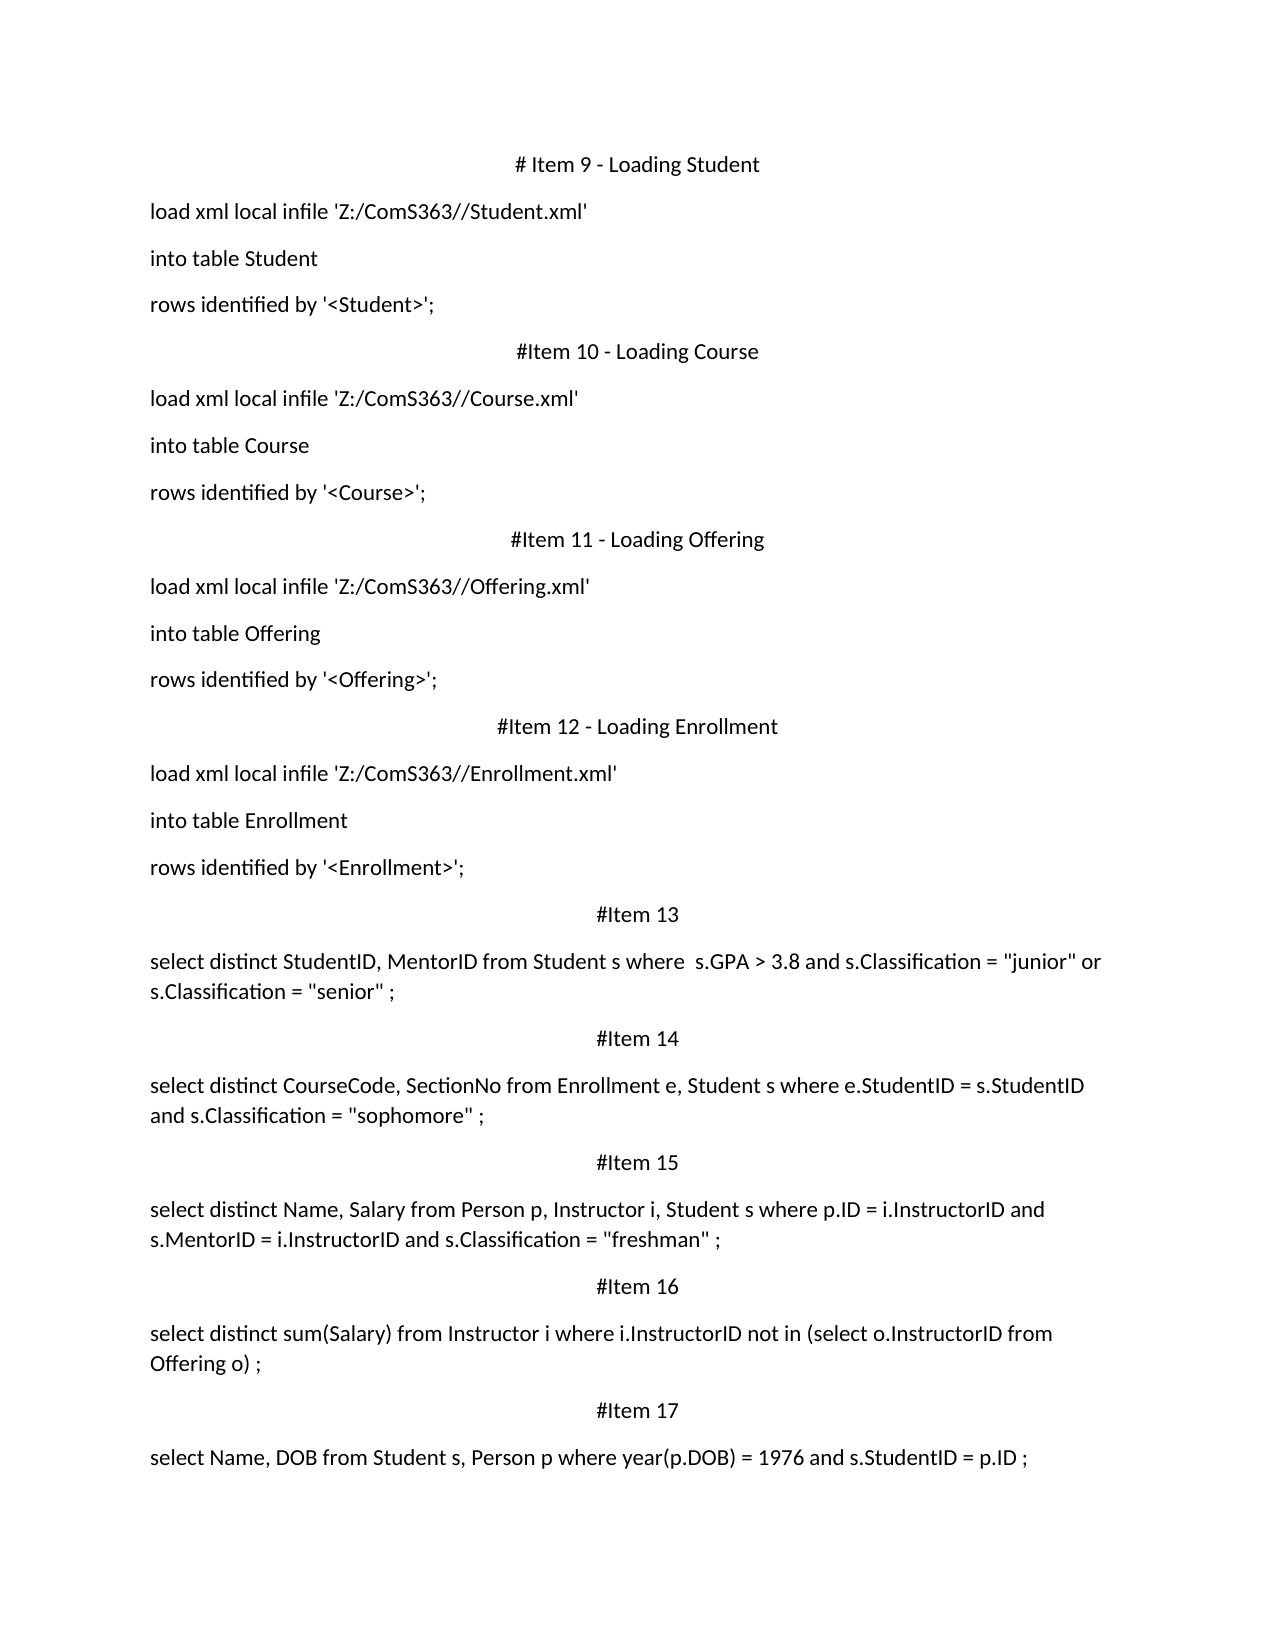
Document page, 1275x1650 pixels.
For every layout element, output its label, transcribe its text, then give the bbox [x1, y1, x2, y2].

text rows identified by '<Course>'; [150, 478, 1125, 506]
text select distinct sum(Salary) from Instructor i where i.InstructorID not in (select o.InstructorID from Offering o) ; [150, 1319, 1125, 1377]
text # Item 9 - Loading Student [150, 150, 1125, 178]
text rows identified by '<Enrollment>'; [150, 853, 1125, 881]
text #Item 12 - Loading Enrollment [150, 712, 1125, 741]
text select distinct CourseCode, SectionNo from Enrollment e, Student s where e.StudentID = s.StudentID and s.Classification = "sophomore" ; [150, 1071, 1125, 1129]
text #Item 14 [150, 1024, 1125, 1052]
text #Item 15 [150, 1148, 1125, 1176]
text #Item 11 - Loading Offering [150, 525, 1125, 553]
text #Item 17 [150, 1396, 1125, 1424]
text #Item 13 [150, 900, 1125, 928]
text select distinct Name, Salary from Person p, Instructor i, Student s where p.ID = i.InstructorID and s.MentorID = i.InstructorID and s.Classification = "freshman" ; [150, 1195, 1125, 1253]
text select distinct StudentID, MentorID from Student s where s.GPA > 3.8 and s.Classification = "junior" or s.Classification = "senior" ; [150, 947, 1125, 1005]
text into table Enrollment [150, 806, 1125, 834]
text into table Course [150, 431, 1125, 459]
text rows identified by '<Offering>'; [150, 666, 1125, 694]
text load xml local infile 'Z:/ComS363//Offering.xml' [150, 572, 1125, 600]
text load xml local infile 'Z:/ComS363//Enrollment.xml' [150, 759, 1125, 787]
text load xml local infile 'Z:/ComS363//Student.xml' [150, 197, 1125, 225]
text select Name, DOB from Student s, Person p where year(p.DOB) = 1976 and s.StudentID = p.ID ; [150, 1443, 1125, 1471]
text into table Offering [150, 619, 1125, 647]
text load xml local infile 'Z:/ComS363//Course.xml' [150, 384, 1125, 412]
text #Item 10 - Loading Course [150, 337, 1125, 366]
text into table Student [150, 244, 1125, 272]
text rows identified by '<Student>'; [150, 291, 1125, 319]
text #Item 16 [150, 1272, 1125, 1300]
